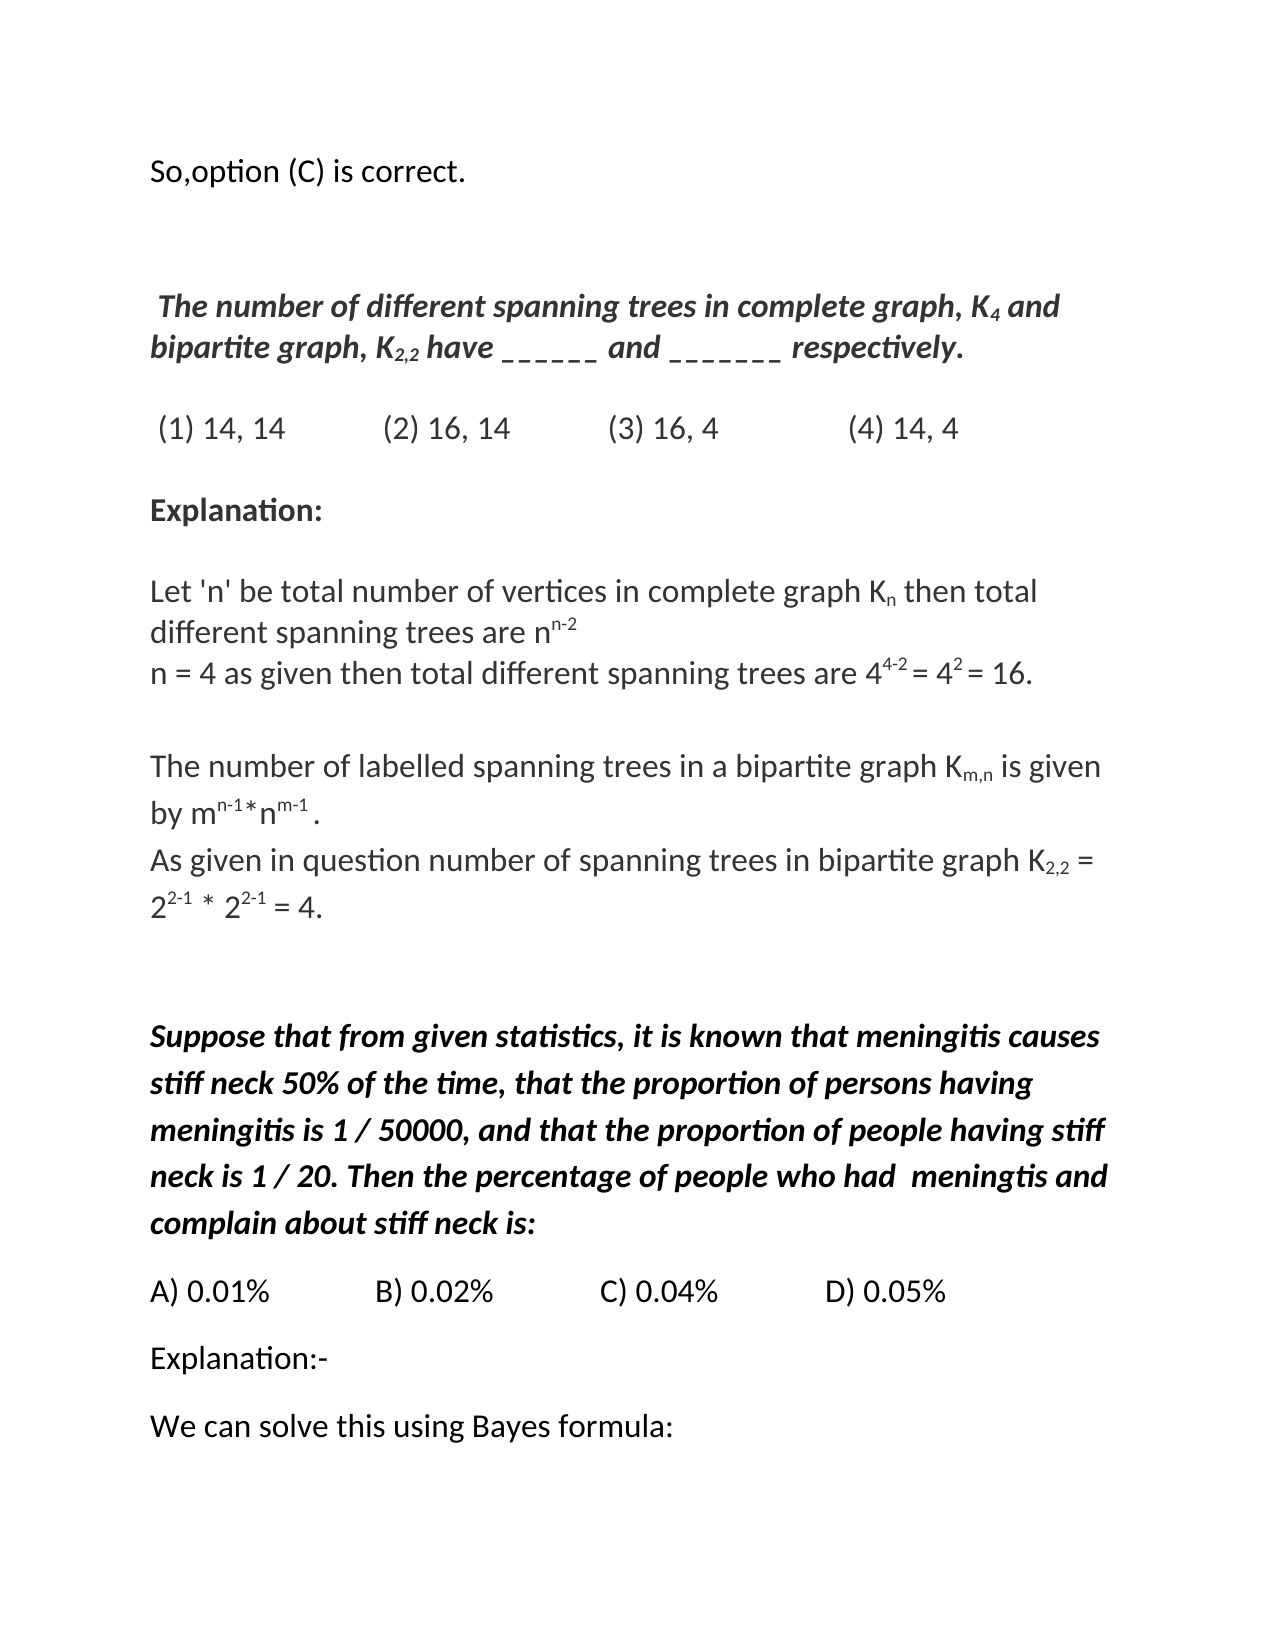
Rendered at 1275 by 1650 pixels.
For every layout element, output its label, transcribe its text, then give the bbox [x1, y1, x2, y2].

text We can solve this using Bayes formula: [150, 1405, 1125, 1446]
text The number of different spanning trees in complete graph, K4 and bipartite graph, K2,2 have ______ and _______ respectively. (1) 14, 14 (2) 16, 14 (3) 16, 4 (4) 14, 4 [150, 285, 1125, 448]
text n = 4 as given then total different spanning trees are 44-2 = 42 = 16. The number of labelled spanning trees in a bipartite graph Km,n is given by mn-1*nm-1 . As given in question number of spanning trees in bipartite graph K2,2 = 22-1 * 22-1 = 4. [150, 652, 1125, 926]
text Explanation: Let 'n' be total number of vertices in complete graph Kn then total different spanning trees are nn-2 [150, 448, 1125, 652]
text Explanation:- [150, 1337, 1125, 1378]
text A) 0.01% B) 0.02% C) 0.04% D) 0.05% [150, 1270, 1125, 1310]
text So,option (C) is correct. [150, 150, 1125, 191]
